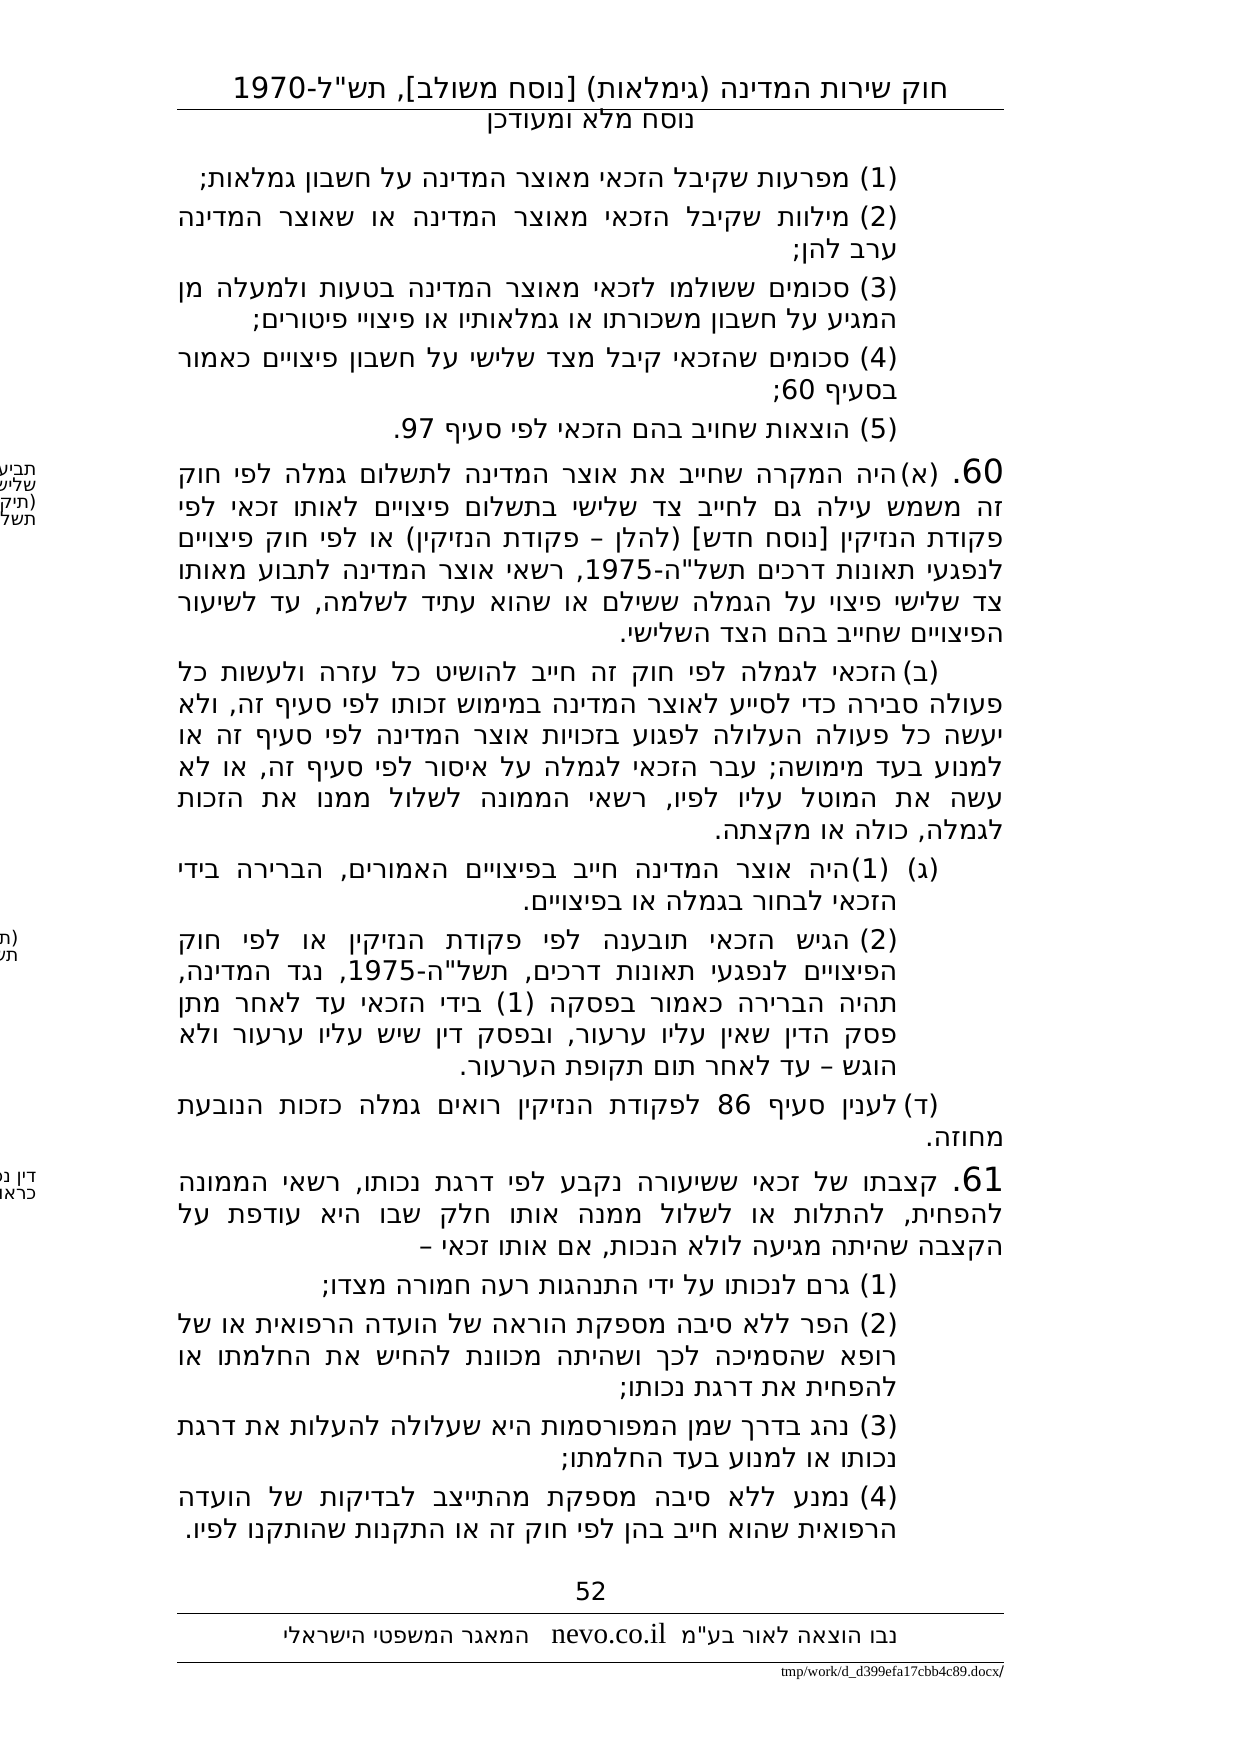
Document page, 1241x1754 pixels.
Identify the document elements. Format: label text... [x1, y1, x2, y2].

text (3) סכומים ששולמו לזכאי מאוצר המדינה בטעות ולמעלה מן המגיע על חשבון משכורתו או גמלאותיו או פיצויי פיטורים; [177, 272, 898, 335]
text (4) נמנע ללא סיבה מספקת מהתייצב לבדיקות של הועדה הרפואית שהוא חייב בהן לפי חוק זה או התקנות שהותקנו לפיו. [177, 1481, 898, 1544]
text (1) מפרעות שקיבל הזכאי מאוצר המדינה על חשבון גמלאות; [177, 162, 898, 194]
text (2) מילוות שקיבל הזכאי מאוצר המדינה או שאוצר המדינה ערב להן; [177, 201, 898, 264]
text (4) סכומים שהזכאי קיבל מצד שלישי על חשבון פיצויים כאמור בסעיף 60; [177, 343, 898, 406]
text (3) נהג בדרך שמן המפורסמות היא שעלולה להעלות את דרגת נכותו או למנוע בעד החלמתו; [177, 1411, 898, 1474]
text (1) גרם לנכותו על ידי התנהגות רעה חמורה מצדו; [177, 1269, 898, 1301]
text (ג) (1) היה אוצר המדינה חייב בפיצויים האמורים, הברירה בידי הזכאי לבחור בגמלה או בפיצויים. [177, 853, 1004, 917]
text (ב) הזכאי לגמלה לפי חוק זה חייב להושיט כל עזרה ולעשות כל פעולה סבירה כדי לסייע לאוצר המדינה במימוש זכותו לפי סעיף זה, ולא יעשה כל פעולה העלולה לפגוע בזכויות אוצר המדינה לפי סעיף זה או למנוע בעד מימושה; עבר הזכאי לגמלה על איסור לפי סעיף זה, או לא עשה את המוטל עליו לפיו, רשאי הממונה לשלול ממנו את הזכות לגמלה, כולה או מקצתה. [177, 657, 1004, 846]
text (2) הגיש הזכאי תובענה לפי פקודת הנזיקין או לפי חוק הפיצויים לנפגעי תאונות דרכים, תשל"ה-1975, נגד המדינה, תהיה הברירה כאמור בפסקה (1) בידי הזכאי עד לאחר מתן פסק הדין שאין עליו ערעור, ובפסק דין שיש עליו ערעור ולא הוגש – עד לאחר תום תקופת הערעור. [177, 924, 898, 1082]
text 60. (א) היה המקרה שחייב את אוצר המדינה לתשלום גמלה לפי חוק זה משמש עילה גם לחייב צד שלישי בתשלום פיצויים לאותו זכאי לפי פקודת הנזיקין [נוסח חדש] (להלן – פקודת הנזיקין) או לפי חוק פיצויים לנפגעי תאונות דרכים תשל"ה-1975, רשאי אוצר המדינה לתבוע מאותו צד שלישי פיצוי על הגמלה ששילם או שהוא עתיד לשלמה, עד לשיעור הפיצויים שחייב בהם הצד השלישי. [177, 452, 1004, 649]
text (2) הפר ללא סיבה מספקת הוראה של הועדה הרפואית או של רופא שהסמיכה לכך ושהיתה מכוונת להחיש את החלמתו או להפחית את דרגת נכותו; [177, 1308, 898, 1403]
text (5) הוצאות שחויב בהם הזכאי לפי סעיף 97. [177, 413, 898, 445]
text 61. קצבתו של זכאי ששיעורה נקבע לפי דרגת נכותו, רשאי הממונה להפחית, להתלות או לשלול ממנה אותו חלק שבו היא עודפת על הקצבה שהיתה מגיעה לולא הנכות, אם אותו זכאי – [177, 1160, 1004, 1262]
text (ד) לענין סעיף 86 לפקודת הנזיקין רואים גמלה כזכות הנובעת מחוזה. [177, 1089, 1004, 1152]
